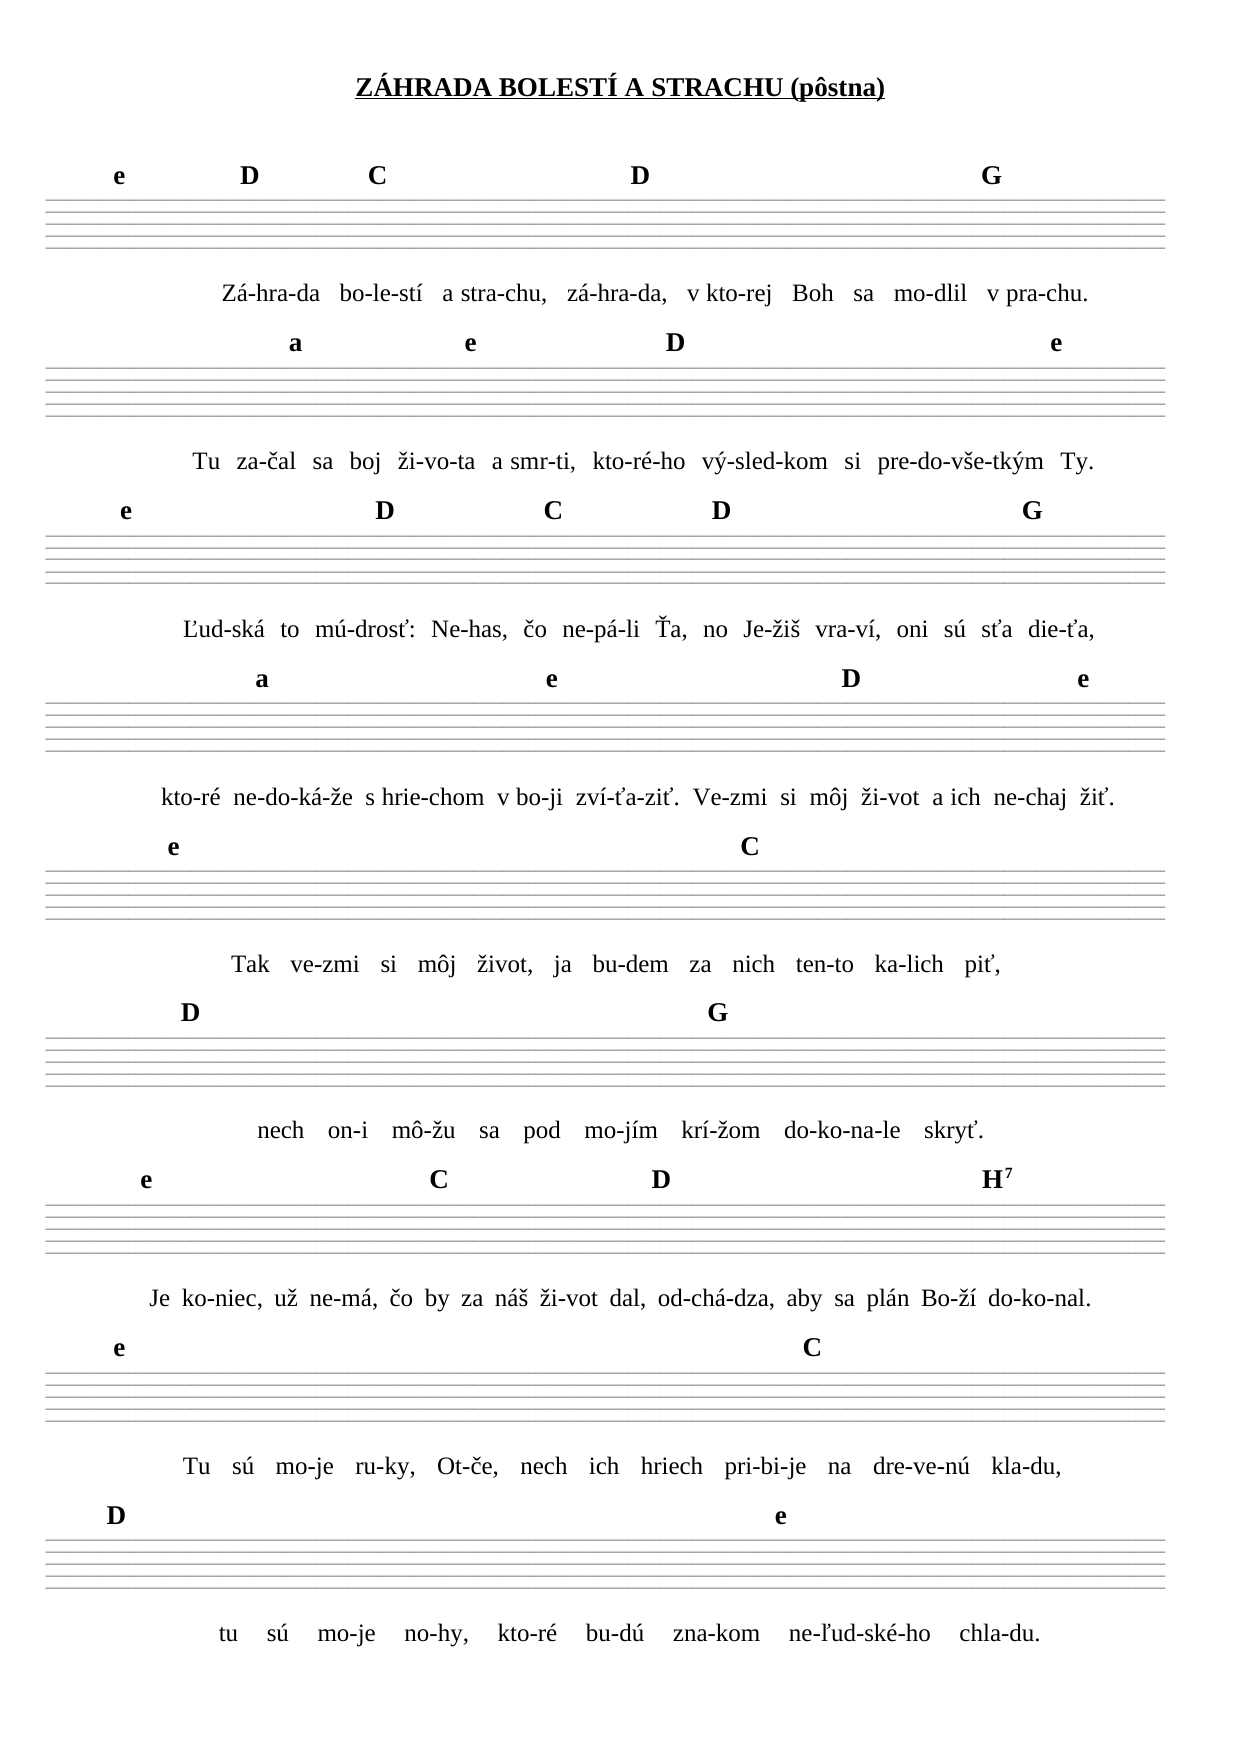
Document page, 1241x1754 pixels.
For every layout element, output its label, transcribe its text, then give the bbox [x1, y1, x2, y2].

text Tak ve-zmi si môj život, ja bu-dem za nich ten-to ka-lich piť, ___ kafjôa [45, 949, 1165, 997]
text Zá-hra-da bo-le-stí a stra-chu, zá-hra-da, v kto-rej Boh sa mo-dlil v pra-chu. ___ fdf [45, 278, 1165, 326]
text ___________________________________________________________________________________________________________________________________________________________________________________________________________________________________________________________________________________________________________________________________________________________________________________________________________________________________________________________________________________________________________________________________________________________________________________________________________________________________________________________________________________________________________________________________________________________________________________________________________________________________________________________________________________________________________________________________________________________________________________________________________________________________________________________________________________________________________________ [45, 1530, 1165, 1590]
text D G [45, 997, 1165, 1028]
text e D C D G [45, 494, 1165, 525]
text ___________________________________________________________________________________________________________________________________________________________________________________________________________________________________________________________________________________________________________________________________________________________________________________________________________________________________________________________________________________________________________________________________________________________________________________________________________________________________________________________________________________________________________________________________________________________________________________________________________________________________________________________________________________________________________________________________________________________________________________________________________________________________________________________________________________________________________________ [45, 1362, 1165, 1422]
text ___________________________________________________________________________________________________________________________________________________________________________________________________________________________________________________________________________________________________________________________________________________________________________________________________________________________________________________________________________________________________________________________________________________________________________________________________________________________________________________________________________________________________________________________________________________________________________________________________________________________________________________________________________________________________________________________________________________________________________________________________________________________________________________________________________________________________________________ [45, 190, 1165, 250]
text Tu sú mo-je ru-ky, Ot-če, nech ich hriech pri-bi-je na dre-ve-nú kla-du, ___ djakl [45, 1451, 1165, 1499]
text e C [45, 829, 1165, 861]
text a e D e [45, 662, 1165, 693]
text tu sú mo-je no-hy, kto-ré bu-dú zna-kom ne-ľud-ské-ho chla-du. ___ kjl [45, 1618, 1165, 1676]
text ___________________________________________________________________________________________________________________________________________________________________________________________________________________________________________________________________________________________________________________________________________________________________________________________________________________________________________________________________________________________________________________________________________________________________________________________________________________________________________________________________________________________________________________________________________________________________________________________________________________________________________________________________________________________________________________________________________________________________________________________________________________________________________________________________________________________________________________ [45, 1028, 1165, 1088]
text nech on-i mô-žu sa pod mo-jím krí-žom do-ko-na-le skryť. ___ Fkafj k kj [45, 1116, 1165, 1163]
text e D C D G [45, 159, 1165, 190]
text kto-ré ne-do-ká-že s hrie-chom v bo-ji zví-ťa-ziť. Ve-zmi si môj ži-vot a ich ne-chaj žiť. ___ ajcjl [45, 782, 1165, 829]
text ___________________________________________________________________________________________________________________________________________________________________________________________________________________________________________________________________________________________________________________________________________________________________________________________________________________________________________________________________________________________________________________________________________________________________________________________________________________________________________________________________________________________________________________________________________________________________________________________________________________________________________________________________________________________________________________________________________________________________________________________________________________________________________________________________________________________________________________ [45, 1195, 1165, 1254]
text e C D H7 [45, 1163, 1165, 1195]
text ___________________________________________________________________________________________________________________________________________________________________________________________________________________________________________________________________________________________________________________________________________________________________________________________________________________________________________________________________________________________________________________________________________________________________________________________________________________________________________________________________________________________________________________________________________________________________________________________________________________________________________________________________________________________________________________________________________________________________________________________________________________________________________________________________________________________________________________ [45, 525, 1165, 585]
text Ľud-ská to mú-drosť: Ne-has, čo ne-pá-li Ťa, no Je-žiš vra-ví, oni sú sťa die-ťa, ___ kjfôaf [45, 614, 1165, 662]
text Je ko-niec, už ne-má, čo by za náš ži-vot dal, od-chá-dza, aby sa plán Bo-ží do-ko-nal. ___ jlk [45, 1283, 1165, 1331]
text ___________________________________________________________________________________________________________________________________________________________________________________________________________________________________________________________________________________________________________________________________________________________________________________________________________________________________________________________________________________________________________________________________________________________________________________________________________________________________________________________________________________________________________________________________________________________________________________________________________________________________________________________________________________________________________________________________________________________________________________________________________________________________________________________________________________________________________________ [45, 693, 1165, 753]
text e C [45, 1331, 1165, 1362]
text ___________________________________________________________________________________________________________________________________________________________________________________________________________________________________________________________________________________________________________________________________________________________________________________________________________________________________________________________________________________________________________________________________________________________________________________________________________________________________________________________________________________________________________________________________________________________________________________________________________________________________________________________________________________________________________________________________________________________________________________________________________________________________________________________________________________________________________________ [45, 358, 1165, 417]
text ZÁHRADA BOLESTÍ A STRACHU (pôstna) [75, 71, 1165, 102]
text D e [45, 1499, 1165, 1530]
text a e D e [45, 326, 1165, 358]
text Tu za-čal sa boj ži-vo-ta a smr-ti, kto-ré-ho vý-sled-kom si pre-do-vše-tkým Ty. ___ jfak [45, 446, 1165, 494]
text ___________________________________________________________________________________________________________________________________________________________________________________________________________________________________________________________________________________________________________________________________________________________________________________________________________________________________________________________________________________________________________________________________________________________________________________________________________________________________________________________________________________________________________________________________________________________________________________________________________________________________________________________________________________________________________________________________________________________________________________________________________________________________________________________________________________________________________________ [45, 861, 1165, 921]
